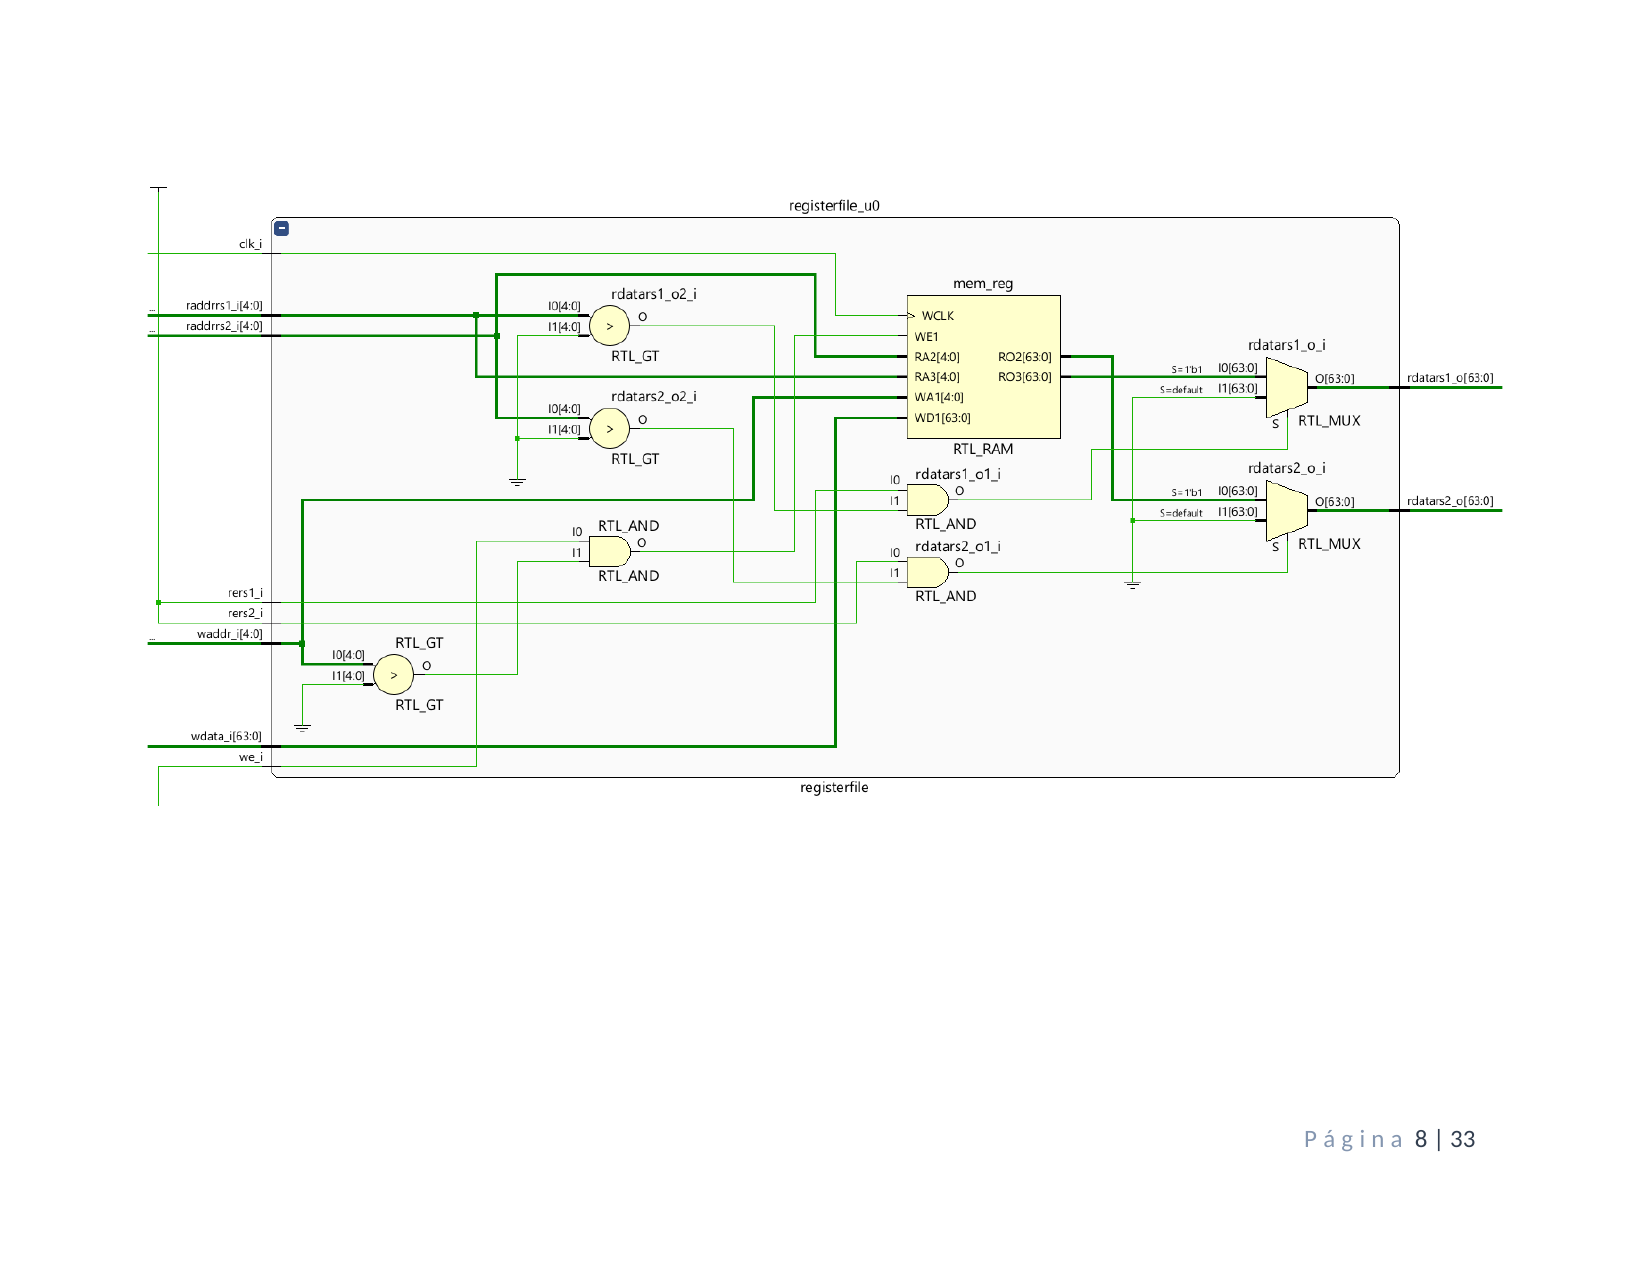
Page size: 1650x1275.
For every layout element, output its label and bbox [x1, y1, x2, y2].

picture [147, 177, 1503, 806]
